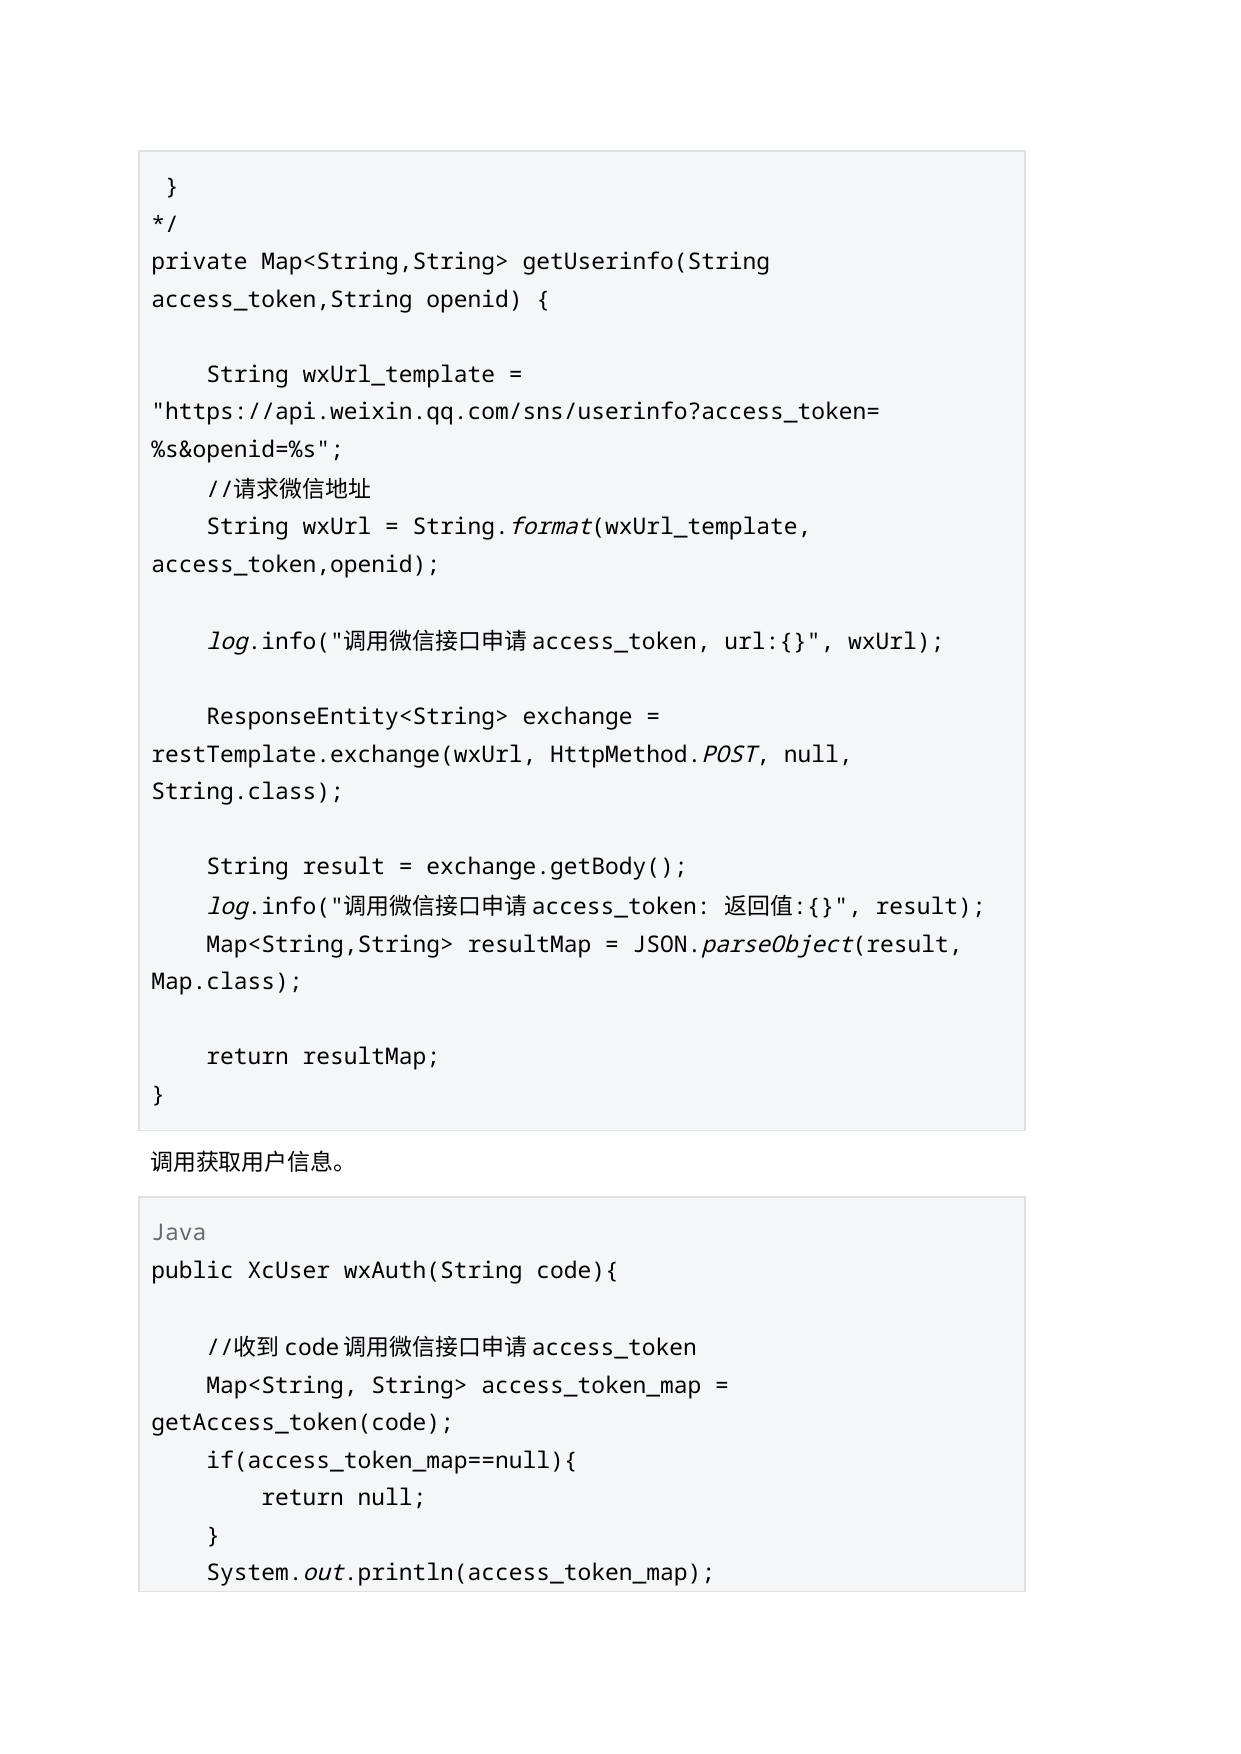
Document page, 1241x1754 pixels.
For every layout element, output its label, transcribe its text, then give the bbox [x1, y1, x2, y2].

text 调用获取用户信息。 [150, 1144, 1090, 1177]
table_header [140, 152, 1024, 1129]
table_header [140, 1198, 1024, 1591]
